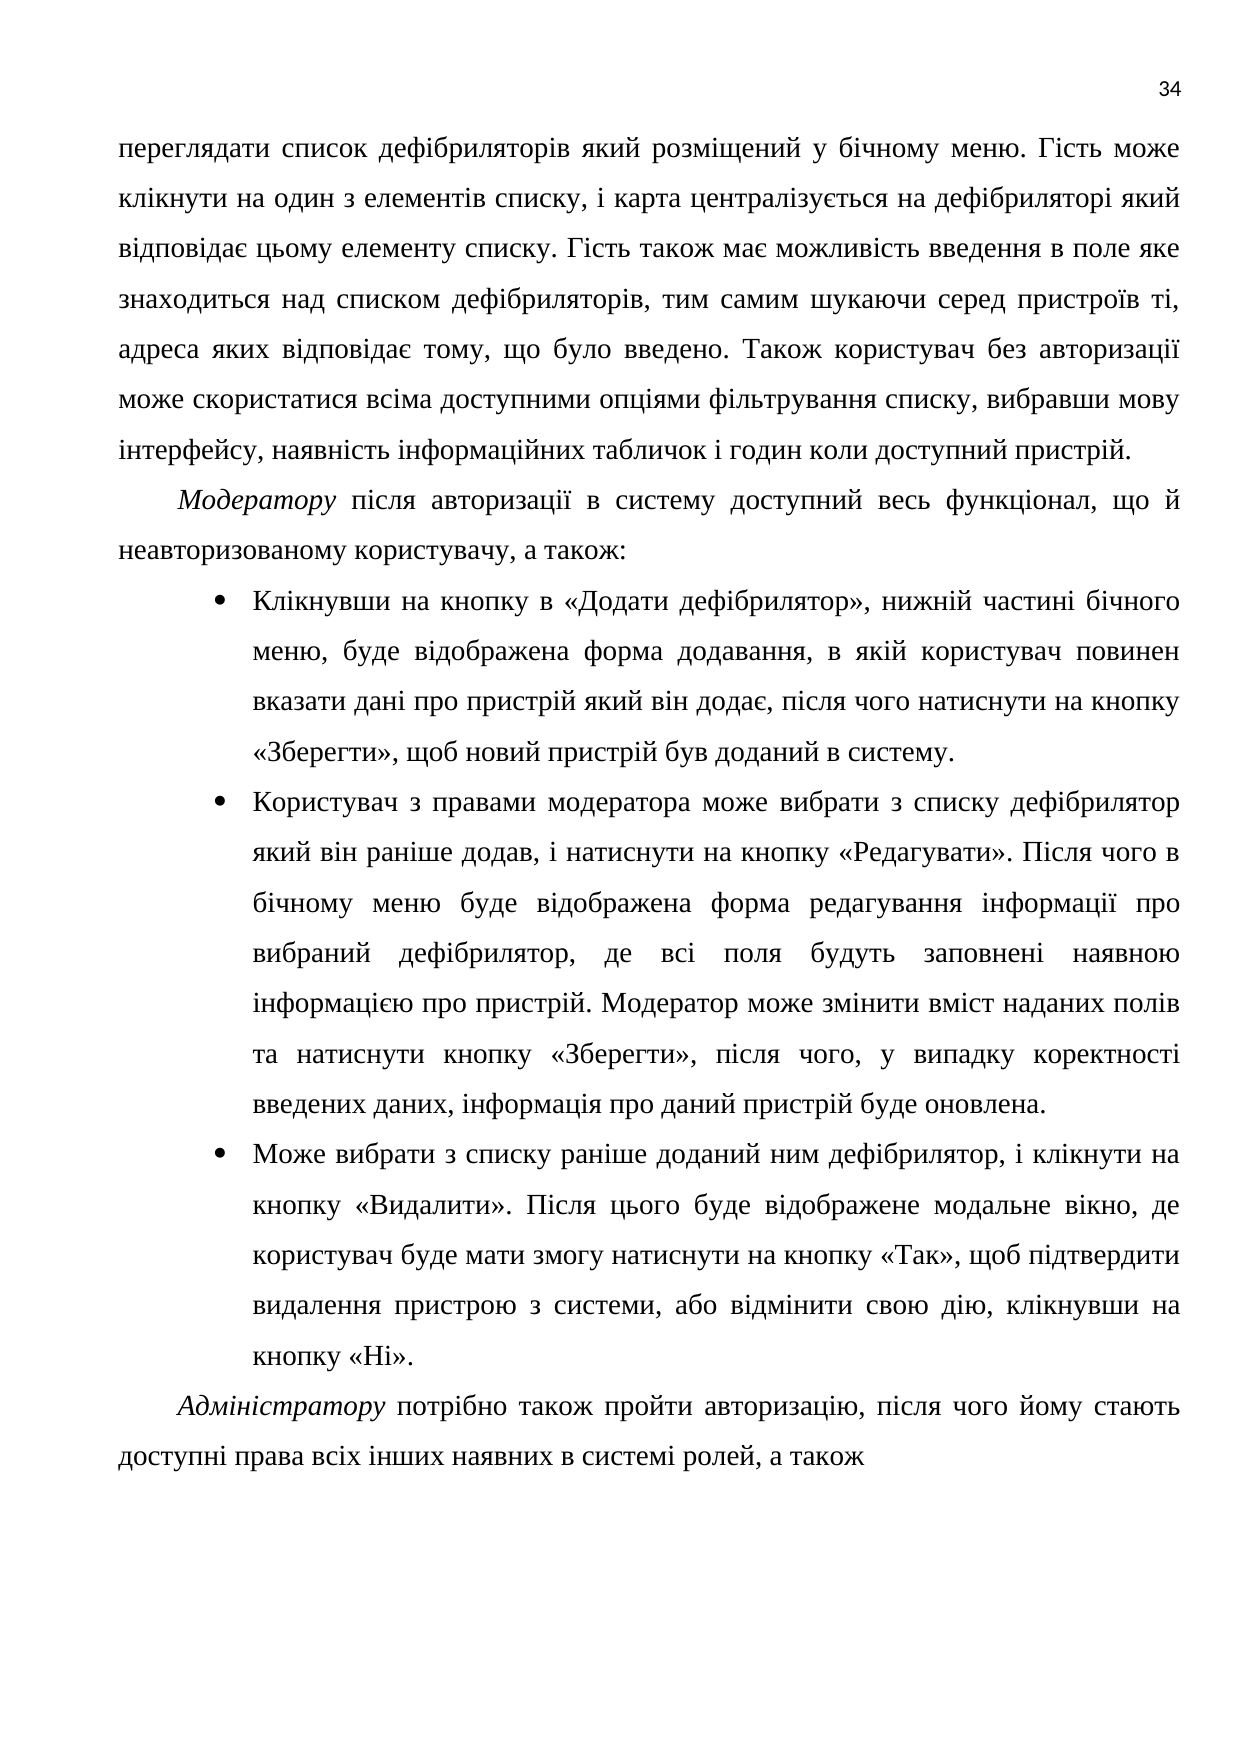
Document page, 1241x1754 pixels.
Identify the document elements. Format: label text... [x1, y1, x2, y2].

text Модератору після авторизації в систему доступний весь функціонал, що й неавторизованому користувачу, а також: [118, 482, 1181, 566]
text Адміністратору потрібно також пройти авторизацію, після чого йому стають доступні права всіх інших наявних в системі ролей, а також [118, 1388, 1181, 1472]
list Може вибрати з списку раніше доданий ним дефібрилятор, і клікнути на кнопку «Видалити». Після цього буде відображене модальне вікно, де користувач буде мати змогу натиснути на кнопку «Так», щоб підтвердити видалення пристрою з системи, або відмінити свою дію, клікнувши на кнопку «Ні». [215, 1136, 1181, 1371]
list Користувач з правами модератора може вибрати з списку дефібрилятор який він раніше додав, і натиснути на кнопку «Редагувати». Після чого в бічному меню буде відображена форма редагування інформації про вибраний дефібрилятор, де всі поля будуть заповнені наявною інформацією про пристрій. Модератор може змінити вміст наданих полів та натиснути кнопку «Зберегти», після чого, у випадку коректності введених даних, інформація про даний пристрій буде оновлена. [215, 784, 1181, 1119]
list Клікнувши на кнопку в «Додати дефібрилятор», нижній частині бічного меню, буде відображена форма додавання, в якій користувач повинен вказати дані про пристрій який він додає, після чого натиснути на кнопку «Зберегти», щоб новий пристрій був доданий в систему. [215, 583, 1181, 767]
